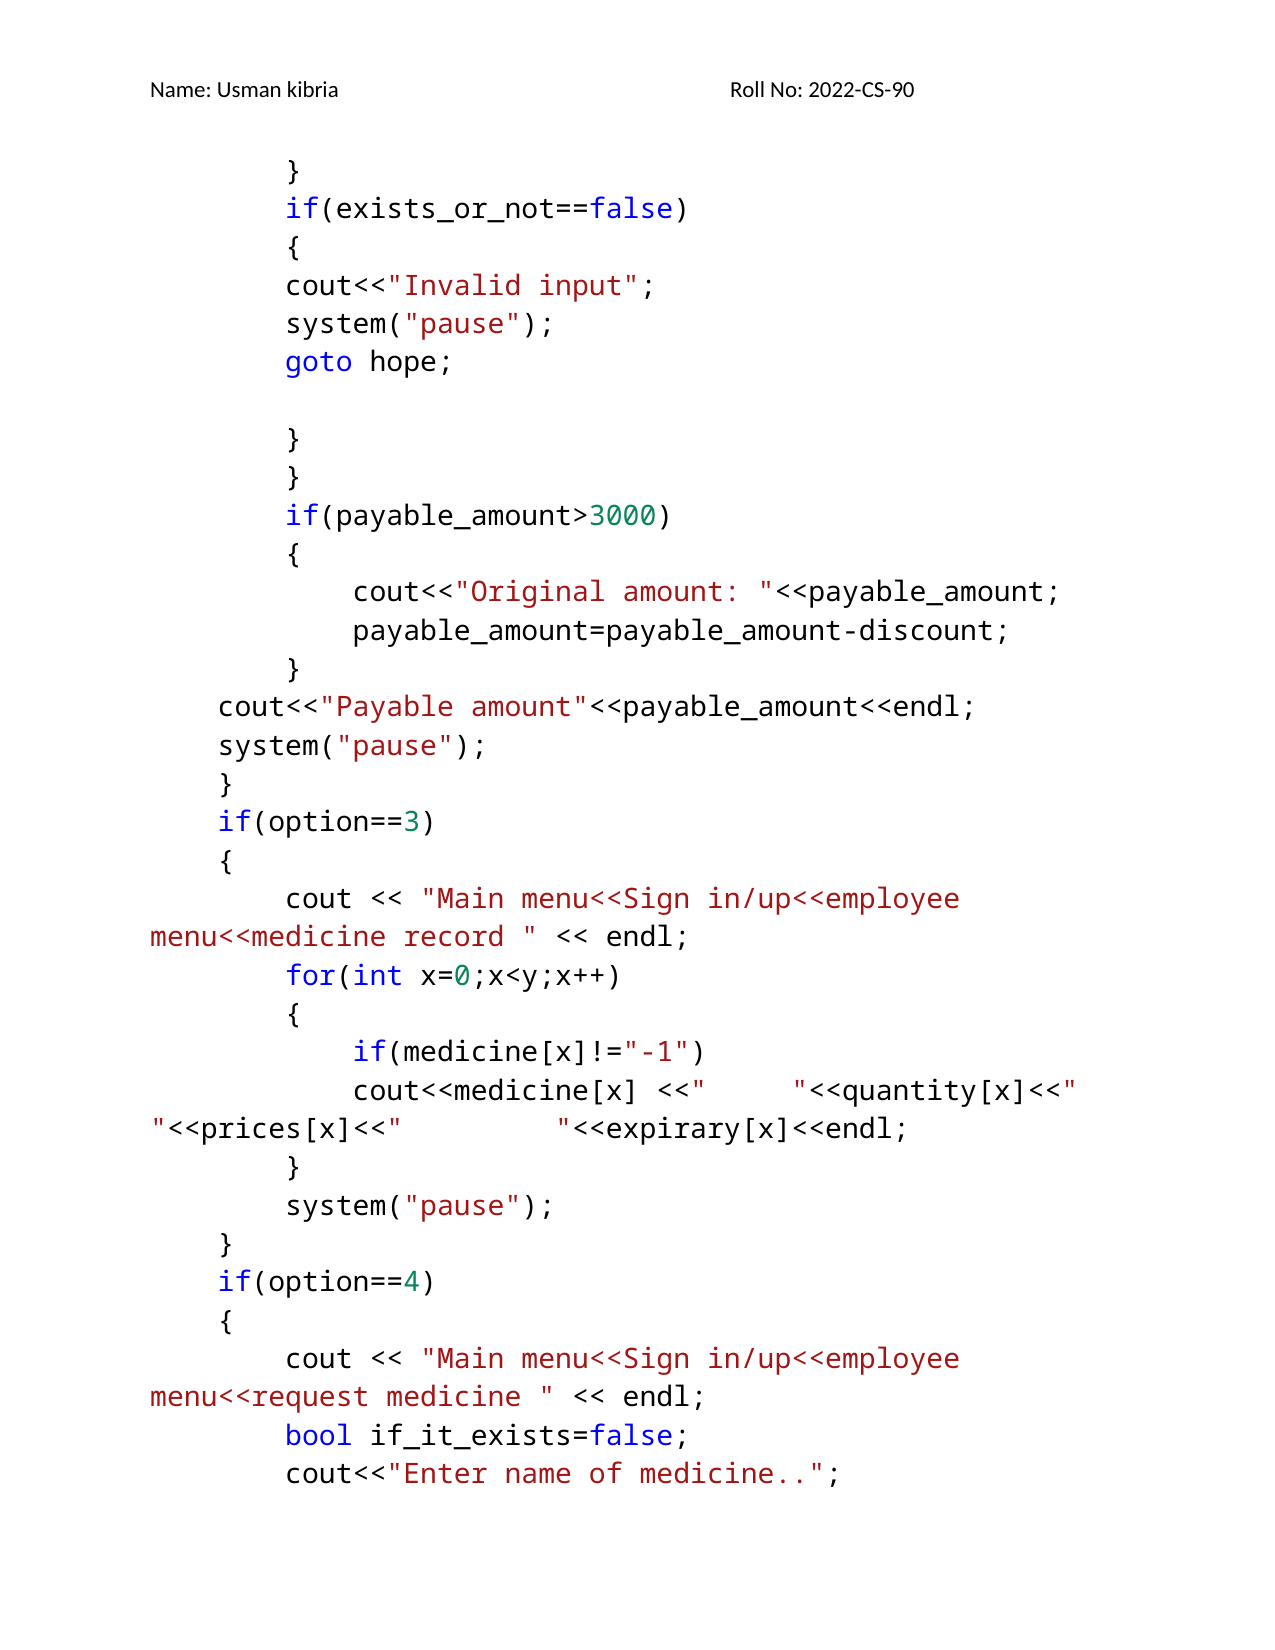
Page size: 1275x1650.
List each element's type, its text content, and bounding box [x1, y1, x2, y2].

text { [150, 533, 1125, 572]
text payable_amount=payable_amount-discount; [150, 610, 1125, 648]
text cout<<"Invalid input"; [150, 265, 1125, 303]
text cout<<"Enter name of medicine.."; [150, 1453, 1125, 1492]
text if(payable_amount>3000) [150, 495, 1125, 533]
text cout<<"Original amount: "<<payable_amount; [150, 572, 1125, 610]
text } [150, 150, 1125, 188]
text system("pause"); [150, 1185, 1125, 1223]
text if(option==4) [150, 1262, 1125, 1300]
text { [150, 1300, 1125, 1338]
text if(exists_or_not==false) [150, 188, 1125, 227]
text bool if_it_exists=false; [150, 1415, 1125, 1453]
text { [150, 840, 1125, 878]
text system("pause"); [150, 303, 1125, 342]
text } [150, 648, 1125, 687]
text } [150, 763, 1125, 802]
text system("pause"); [150, 725, 1125, 763]
text } [150, 1147, 1125, 1185]
text if(option==3) [150, 802, 1125, 840]
text } [150, 1223, 1125, 1262]
text cout << "Main menu<<Sign in/up<<employee menu<<medicine record " << endl; [150, 878, 1125, 955]
text if(medicine[x]!="-1") [150, 1032, 1125, 1070]
text { [150, 227, 1125, 265]
text goto hope; [150, 342, 1125, 380]
text } [150, 457, 1125, 495]
text cout << "Main menu<<Sign in/up<<employee menu<<request medicine " << endl; [150, 1338, 1125, 1415]
text } [150, 418, 1125, 457]
text { [150, 993, 1125, 1032]
text cout<<medicine[x] <<" "<<quantity[x]<<" "<<prices[x]<<" "<<expirary[x]<<endl; [150, 1070, 1125, 1147]
text for(int x=0;x<y;x++) [150, 955, 1125, 993]
text cout<<"Payable amount"<<payable_amount<<endl; [150, 687, 1125, 725]
